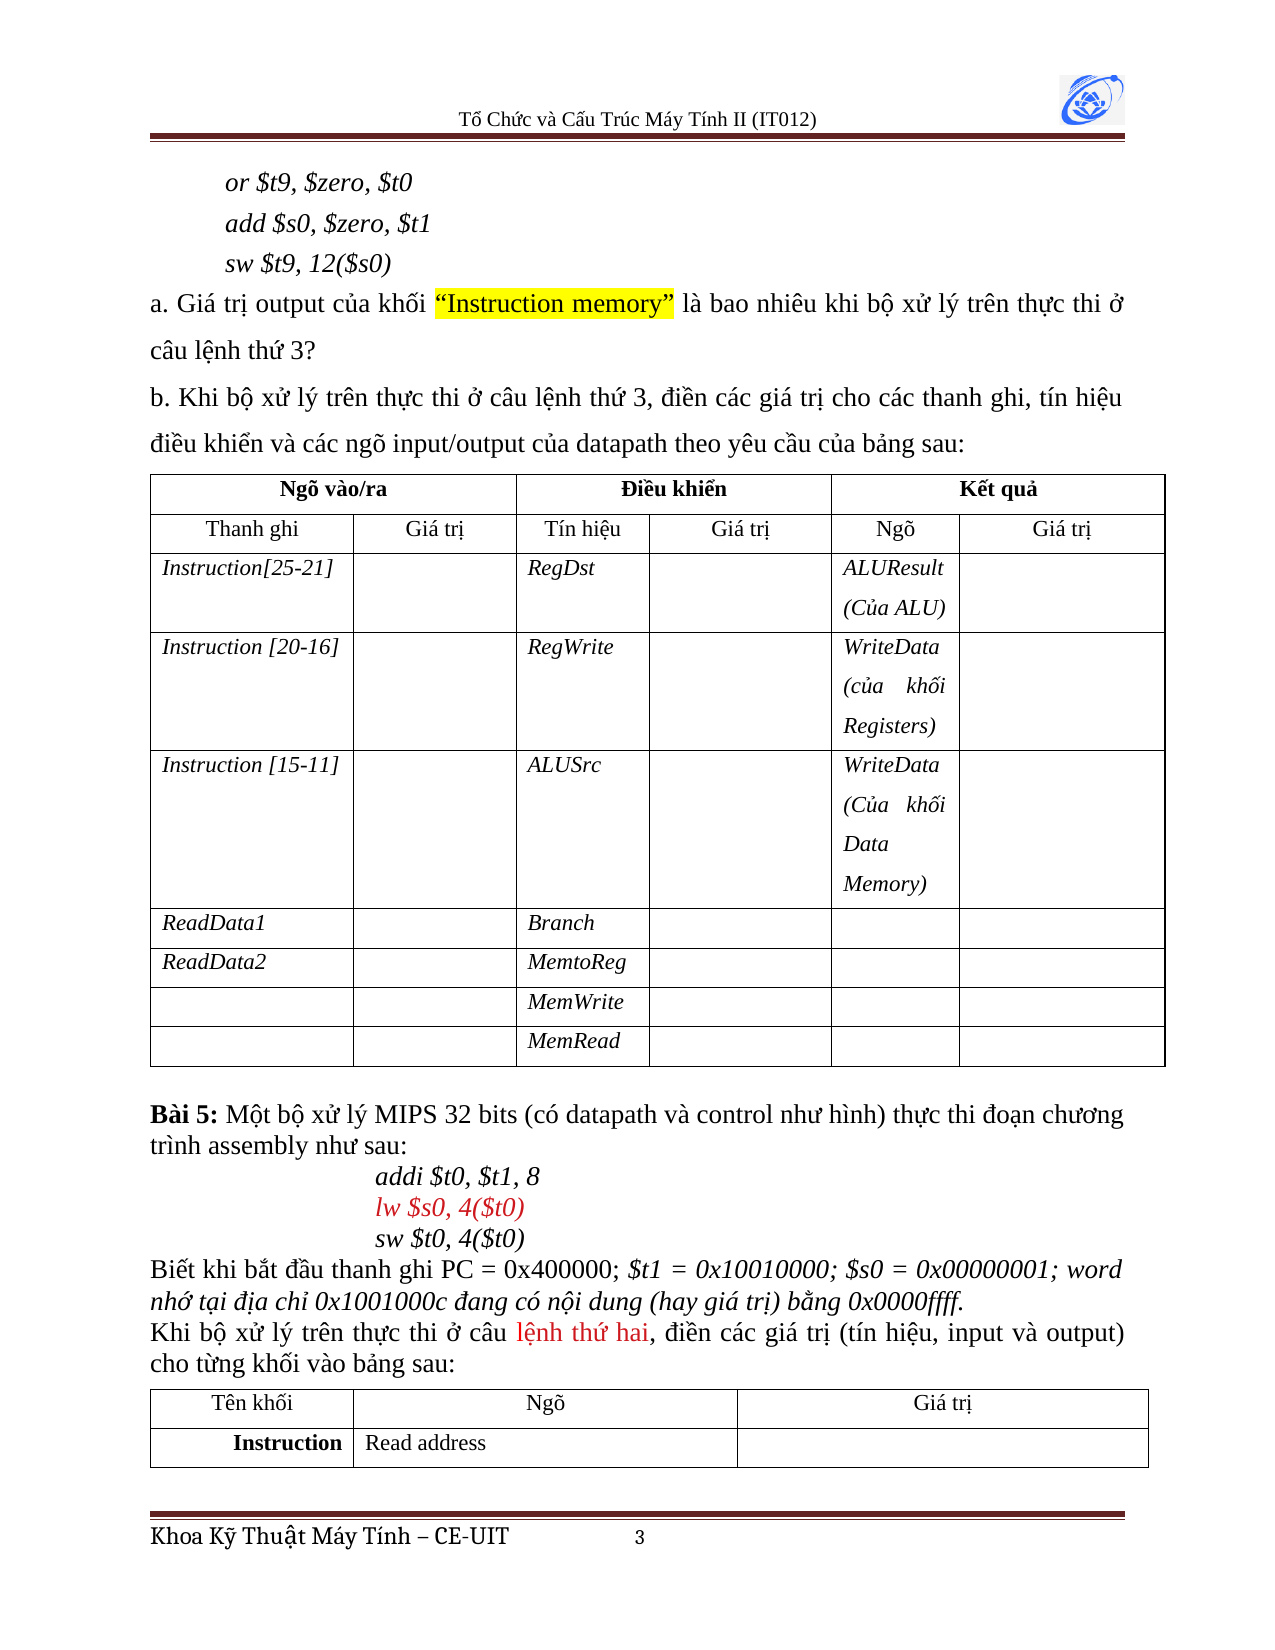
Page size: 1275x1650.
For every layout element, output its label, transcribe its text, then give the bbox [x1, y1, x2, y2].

picture [1059, 75, 1125, 127]
text Biết khi bắt đầu thanh ghi PC = 0x400000; $t1 = 0x10010000; $s0 = 0x00000001; word nhớ tại địa chỉ 0x1001000c đang có nội dung (hay giá trị) bằng 0x0000ffff. [150, 1253, 1125, 1316]
table_cell [960, 909, 1164, 947]
text sw $t0, 4($t0) [150, 1222, 1125, 1253]
table_header Kết quả [832, 475, 1164, 514]
table_cell WriteData (của khối Registers) [832, 633, 959, 750]
text a. Giá trị output của khối “Instruction memory” là bao nhiêu khi bộ xử lý trên thực thi ở câu lệnh thứ 3? [150, 288, 1125, 365]
table_cell Giá trị [354, 515, 516, 553]
table_cell [960, 633, 1164, 750]
text lw $s0, 4($t0) [179, 1191, 1125, 1222]
table_cell [960, 988, 1164, 1026]
text add $s0, $zero, $t1 [179, 207, 1125, 238]
table_cell [354, 909, 516, 947]
table_cell [151, 988, 353, 1026]
table_cell [832, 988, 959, 1026]
table_cell [650, 909, 831, 947]
table_cell Thanh ghi [151, 515, 353, 553]
table_cell [650, 554, 831, 632]
table_cell [354, 751, 516, 908]
table_header Tên khối [151, 1390, 353, 1428]
table_header Ngõ vào/ra [151, 475, 516, 514]
table_cell [354, 988, 516, 1026]
table_cell [960, 1027, 1164, 1066]
text addi $t0, $t1, 8 [179, 1160, 1125, 1191]
table_cell ALUSrc [517, 751, 649, 908]
table_cell MemRead [517, 1027, 649, 1066]
table_cell Branch [517, 909, 649, 947]
table_cell ReadData1 [151, 909, 353, 947]
text Bài 5: Một bộ xử lý MIPS 32 bits (có datapath và control như hình) thực thi đoạn chương trình assembly như sau: [150, 1098, 1125, 1160]
table_cell [960, 949, 1164, 987]
table_cell [354, 949, 516, 987]
table_cell ALUResult (Của ALU) [832, 554, 959, 632]
table_cell [650, 988, 831, 1026]
text or $t9, $zero, $t0 [179, 166, 1125, 197]
table_cell MemtoReg [517, 949, 649, 987]
table_header Ngõ [354, 1390, 737, 1428]
table_cell [832, 1027, 959, 1066]
table_cell [832, 909, 959, 947]
text sw $t9, 12($s0) [150, 247, 1125, 278]
table_cell Read address [354, 1429, 737, 1467]
table_cell RegWrite [517, 633, 649, 750]
table_cell [650, 633, 831, 750]
table_cell [738, 1429, 1148, 1467]
table_cell [354, 1027, 516, 1066]
table_cell Instruction[25-21] [151, 554, 353, 632]
table_cell [354, 554, 516, 632]
table_cell Instruction Memory [151, 1429, 353, 1467]
table_cell [832, 949, 959, 987]
table_cell [650, 751, 831, 908]
table_cell Tín hiệu [517, 515, 649, 553]
table_cell [960, 751, 1164, 908]
table_cell RegDst [517, 554, 649, 632]
text b. Khi bộ xử lý trên thực thi ở câu lệnh thứ 3, điền các giá trị cho các thanh ghi, tín hiệu điều khiển và các ngõ input/output của datapath theo yêu cầu của bảng sau: [150, 381, 1125, 459]
table_cell Giá trị [960, 515, 1164, 553]
table_cell Ngõ [832, 515, 959, 553]
table_cell [354, 633, 516, 750]
table_cell MemWrite [517, 988, 649, 1026]
table_cell Giá trị [650, 515, 831, 553]
text Khi bộ xử lý trên thực thi ở câu lệnh thứ hai, điền các giá trị (tín hiệu, input và output) cho từng khối vào bảng sau: [150, 1316, 1125, 1378]
table_cell [151, 1027, 353, 1066]
table_cell WriteData (Của khối Data Memory) [832, 751, 959, 908]
table_cell [960, 554, 1164, 632]
table_cell Instruction [20-16] [151, 633, 353, 750]
table_cell [650, 949, 831, 987]
table_cell ReadData2 [151, 949, 353, 987]
table_cell Instruction [15-11] [151, 751, 353, 908]
table_header Điều khiển [517, 475, 831, 514]
table_cell [650, 1027, 831, 1066]
table_header Giá trị [738, 1390, 1148, 1428]
